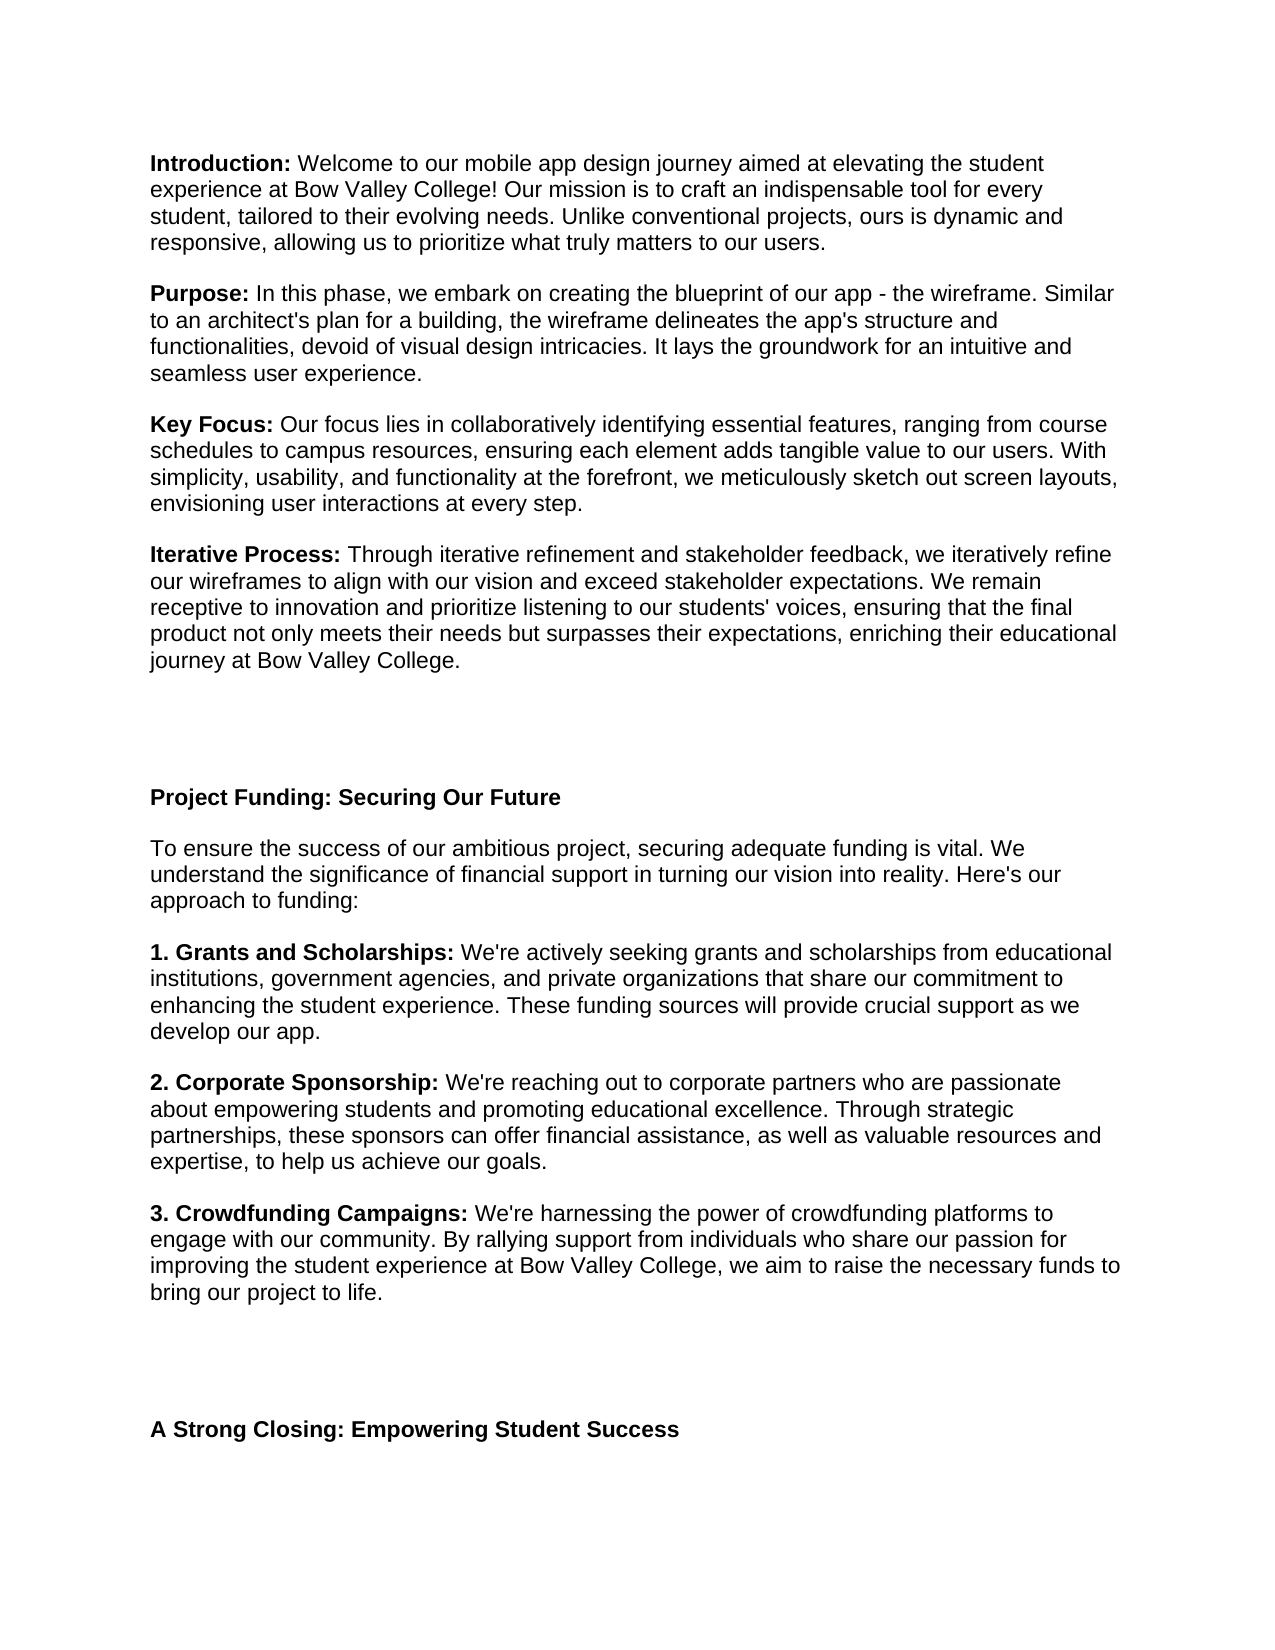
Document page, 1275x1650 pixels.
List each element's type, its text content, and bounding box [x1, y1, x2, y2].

text 2. Corporate Sponsorship: We're reaching out to corporate partners who are passionate about empowering students and promoting educational excellence. Through strategic partnerships, these sponsors can offer financial assistance, as well as valuable resources and expertise, to help us achieve our goals. [150, 1069, 1125, 1175]
text 3. Crowdfunding Campaigns: We're harnessing the power of crowdfunding platforms to engage with our community. By rallying support from individuals who share our passion for improving the student experience at Bow Valley College, we aim to raise the necessary funds to bring our project to life. [150, 1200, 1125, 1305]
text 1. Grants and Scholarships: We're actively seeking grants and scholarships from educational institutions, government agencies, and private organizations that share our commitment to enhancing the student experience. These funding sources will provide crucial support as we develop our app. [150, 939, 1125, 1044]
text Project Funding: Securing Our Future [150, 783, 1125, 810]
text Introduction: Welcome to our mobile app design journey aimed at elevating the student experience at Bow Valley College! Our mission is to craft an indispensable tool for every student, tailored to their evolving needs. Unlike conventional projects, ours is dynamic and responsive, allowing us to prioritize what truly matters to our users. [150, 150, 1125, 255]
text To ensure the success of our ambitious project, securing adequate funding is vital. We understand the significance of financial support in turning our vision into reality. Here's our approach to funding: [150, 835, 1125, 914]
text Key Focus: Our focus lies in collaboratively identifying essential features, ranging from course schedules to campus resources, ensuring each element adds tangible value to our users. With simplicity, usability, and functionality at the forefront, we meticulously sketch out screen layouts, envisioning user interactions at every step. [150, 411, 1125, 516]
text Purpose: In this phase, we embark on creating the blueprint of our app - the wireframe. Similar to an architect's plan for a building, the wireframe delineates the app's structure and functionalities, devoid of visual design intricacies. It lays the groundwork for an intuitive and seamless user experience. [150, 280, 1125, 386]
text A Strong Closing: Empowering Student Success [150, 1416, 1125, 1442]
text Iterative Process: Through iterative refinement and stakeholder feedback, we iteratively refine our wireframes to align with our vision and exceed stakeholder expectations. We remain receptive to innovation and prioritize listening to our students' voices, ensuring that the final product not only meets their needs but surpasses their expectations, enriching their educational journey at Bow Valley College. [150, 541, 1125, 673]
